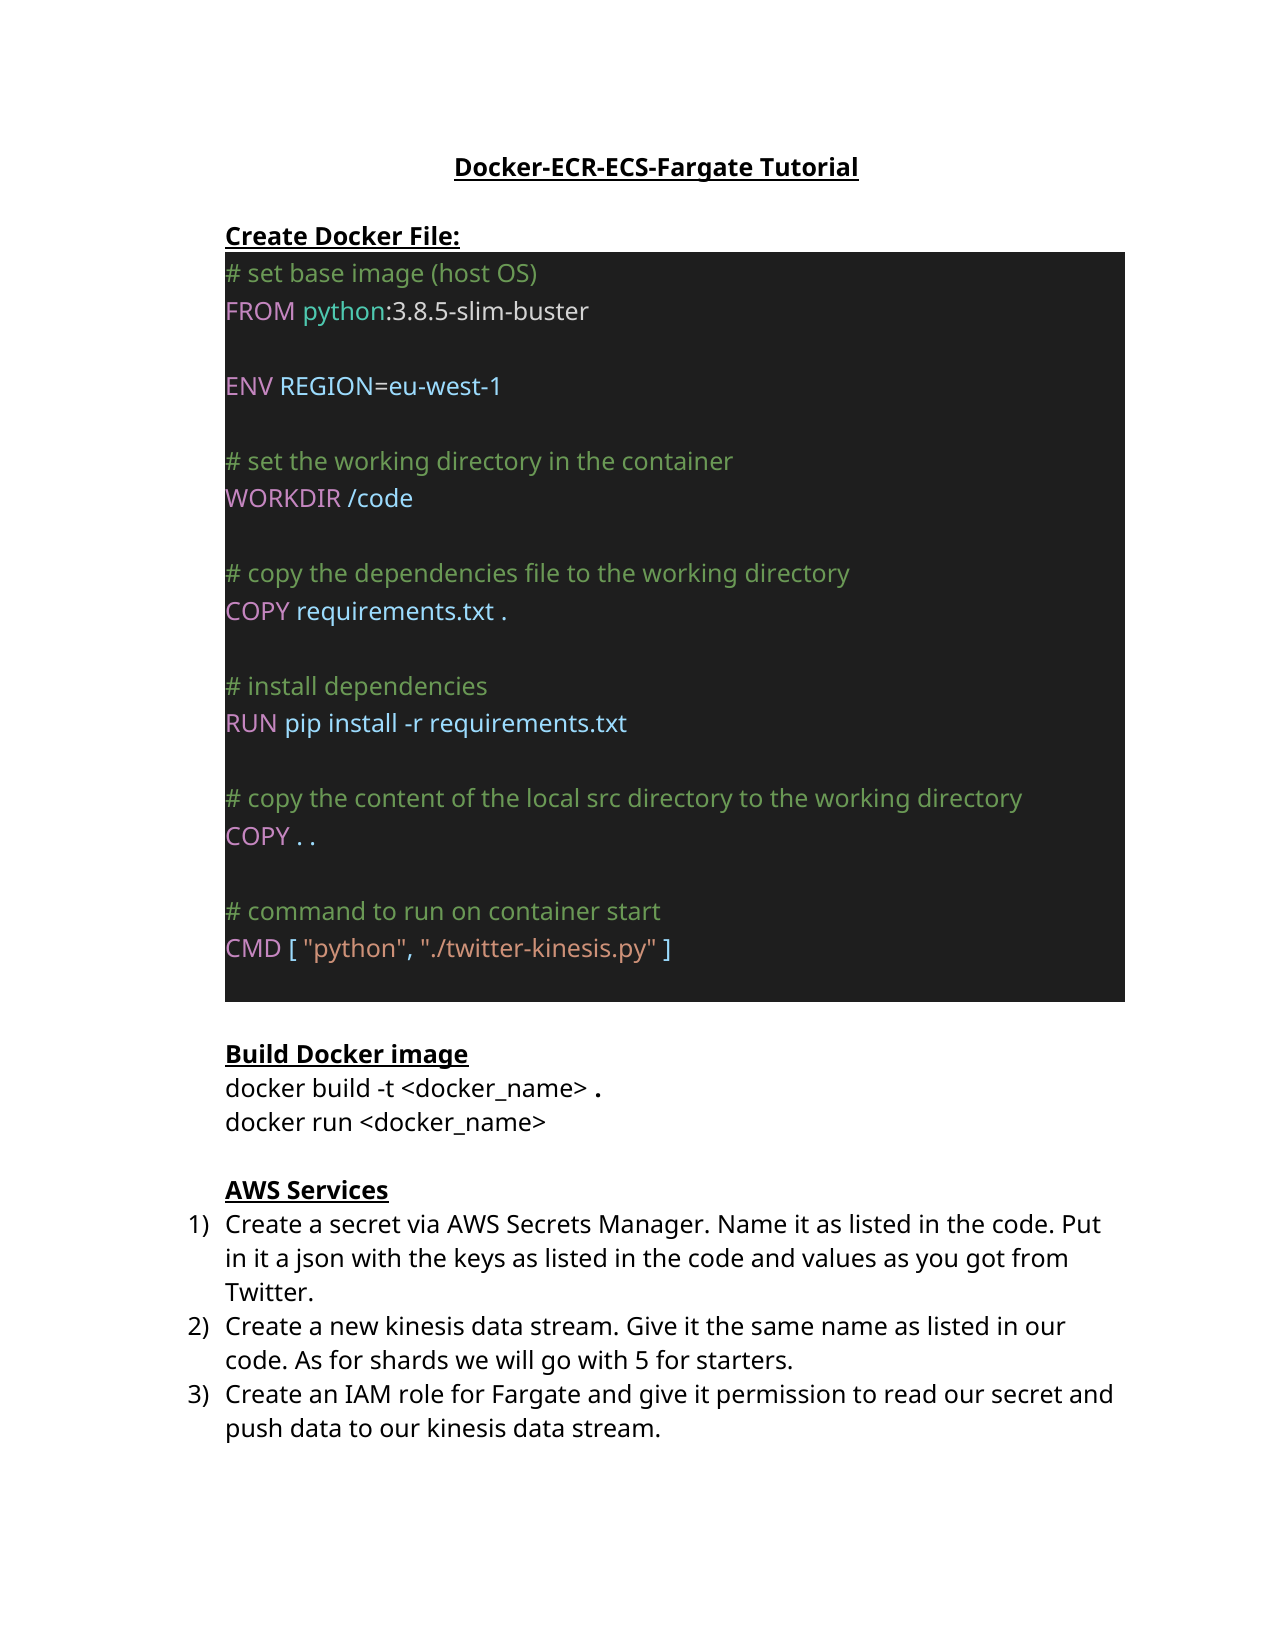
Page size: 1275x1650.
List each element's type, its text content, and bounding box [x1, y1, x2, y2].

list docker build -t <docker_name> . [225, 1070, 1125, 1104]
list Build Docker image [225, 1036, 1125, 1070]
text RUN pip install -r requirements.txt [225, 702, 1125, 740]
text CMD [ "python", "./twitter-kinesis.py" ] [225, 927, 1125, 965]
text # install dependencies [225, 665, 1125, 702]
text ENV REGION=eu-west-1 [225, 365, 1125, 402]
text # set base image (host OS) [225, 252, 1125, 290]
text # command to run on container start [225, 890, 1125, 927]
list docker run <docker_name> [225, 1104, 1125, 1138]
text # copy the dependencies file to the working directory [225, 552, 1125, 590]
text FROM python:3.8.5-slim-buster [225, 290, 1125, 327]
text Docker-ECR-ECS-Fargate Tutorial [187, 150, 1125, 184]
text # copy the content of the local src directory to the working directory [225, 777, 1125, 815]
list AWS Services [225, 1172, 1125, 1207]
text COPY requirements.txt . [225, 590, 1125, 627]
list Create a new kinesis data stream. Give it the same name as listed in our code. As for shards we will go with 5 for starters. [187, 1309, 1125, 1377]
list Create an IAM role for Fargate and give it permission to read our secret and push data to our kinesis data stream. [187, 1377, 1125, 1445]
list Create Docker File: [225, 218, 1125, 252]
text WORKDIR /code [225, 477, 1125, 515]
list Create a secret via AWS Secrets Manager. Name it as listed in the code. Put in it a json with the keys as listed in the code and values as you got from Twitter. [187, 1207, 1125, 1309]
text # set the working directory in the container [225, 440, 1125, 477]
text COPY . . [225, 815, 1125, 852]
